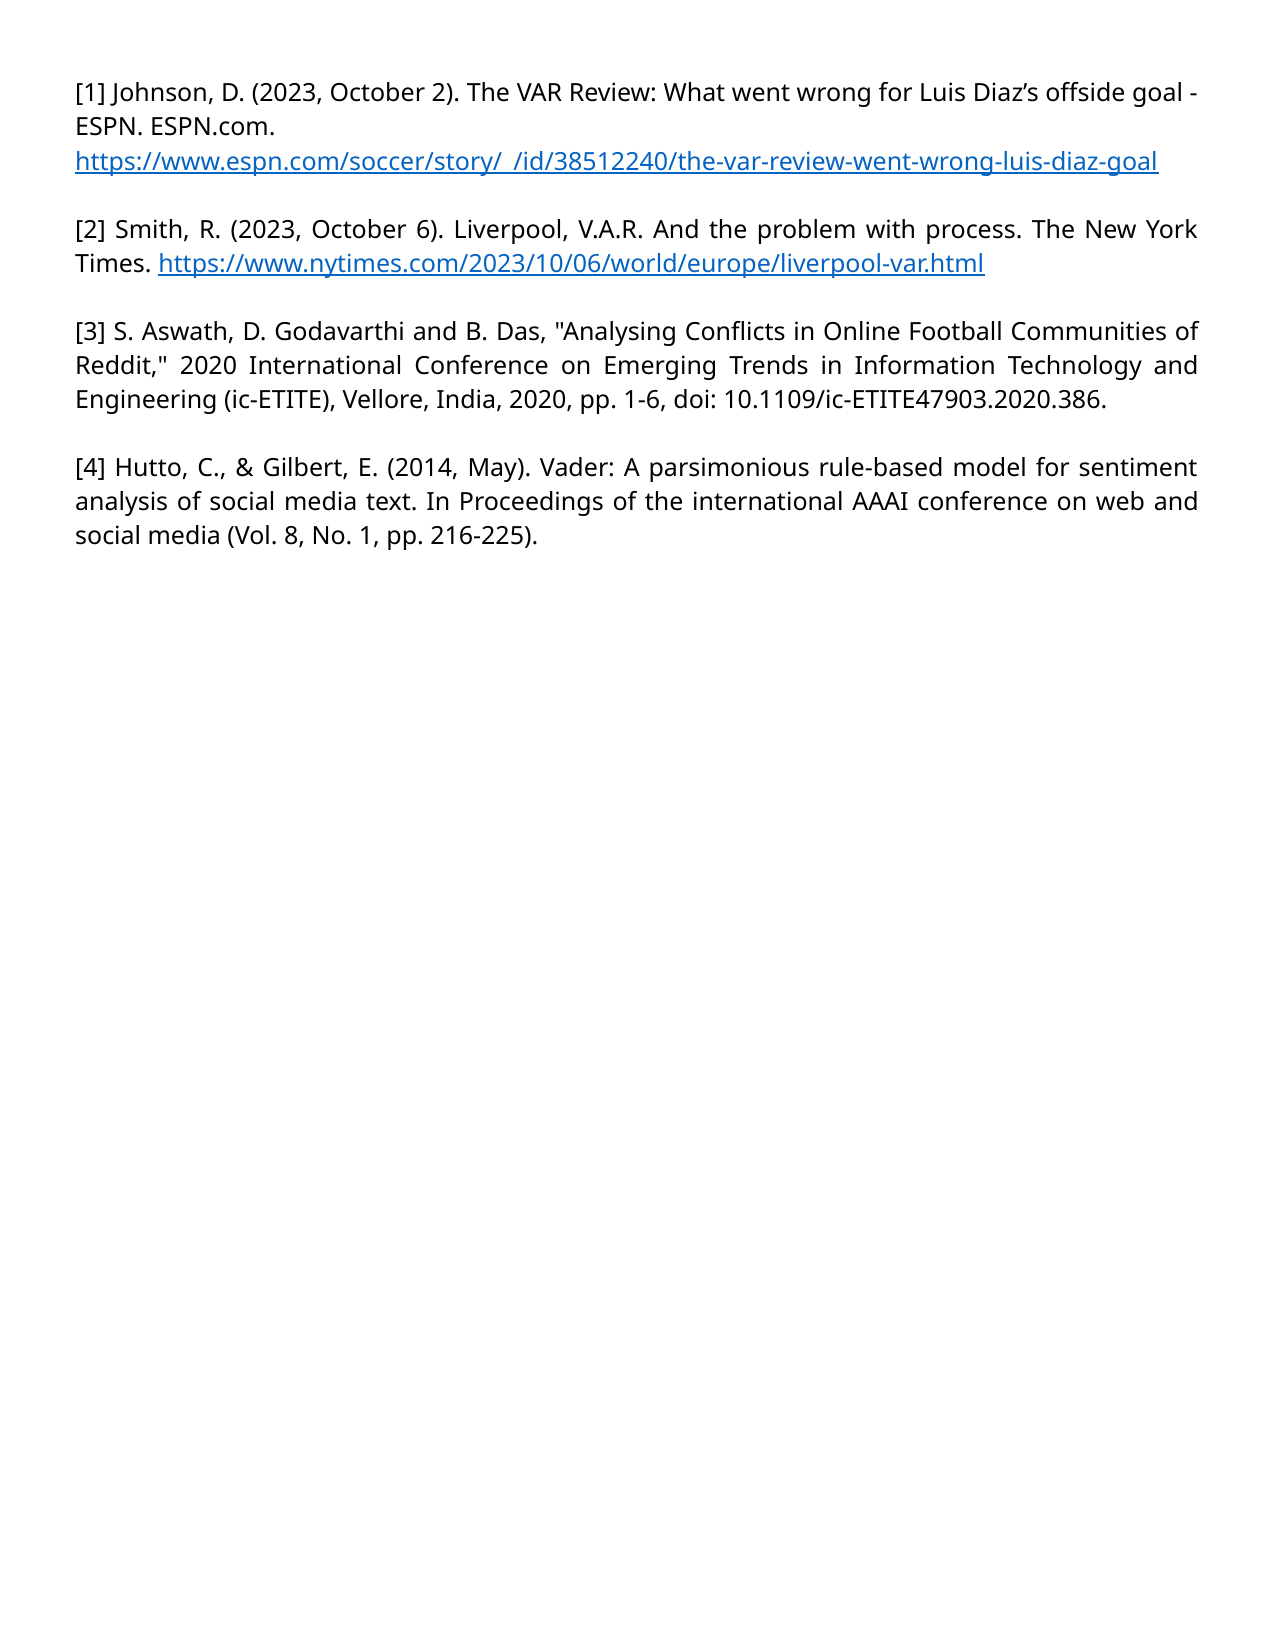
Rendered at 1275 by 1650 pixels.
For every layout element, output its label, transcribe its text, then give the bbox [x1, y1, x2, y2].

text https://www.espn.com/soccer/story/_/id/38512240/the-var-review-went-wrong-luis-diaz-goal [75, 143, 1200, 177]
text [2] Smith, R. (2023, October 6). Liverpool, V.A.R. And the problem with process. The New York Times. https://www.nytimes.com/2023/10/06/world/europe/liverpool-var.html [75, 211, 1200, 279]
text [4] Hutto, C., & Gilbert, E. (2014, May). Vader: A parsimonious rule-based model for sentiment analysis of social media text. In Proceedings of the international AAAI conference on web and social media (Vol. 8, No. 1, pp. 216-225). [75, 450, 1200, 552]
text [3] S. Aswath, D. Godavarthi and B. Das, "Analysing Conflicts in Online Football Communities of Reddit," 2020 International Conference on Emerging Trends in Information Technology and Engineering (ic-ETITE), Vellore, India, 2020, pp. 1-6, doi: 10.1109/ic-ETITE47903.2020.386. [75, 313, 1200, 416]
text [1] Johnson, D. (2023, October 2). The VAR Review: What went wrong for Luis Diaz’s offside goal - ESPN. ESPN.com. [75, 75, 1200, 143]
